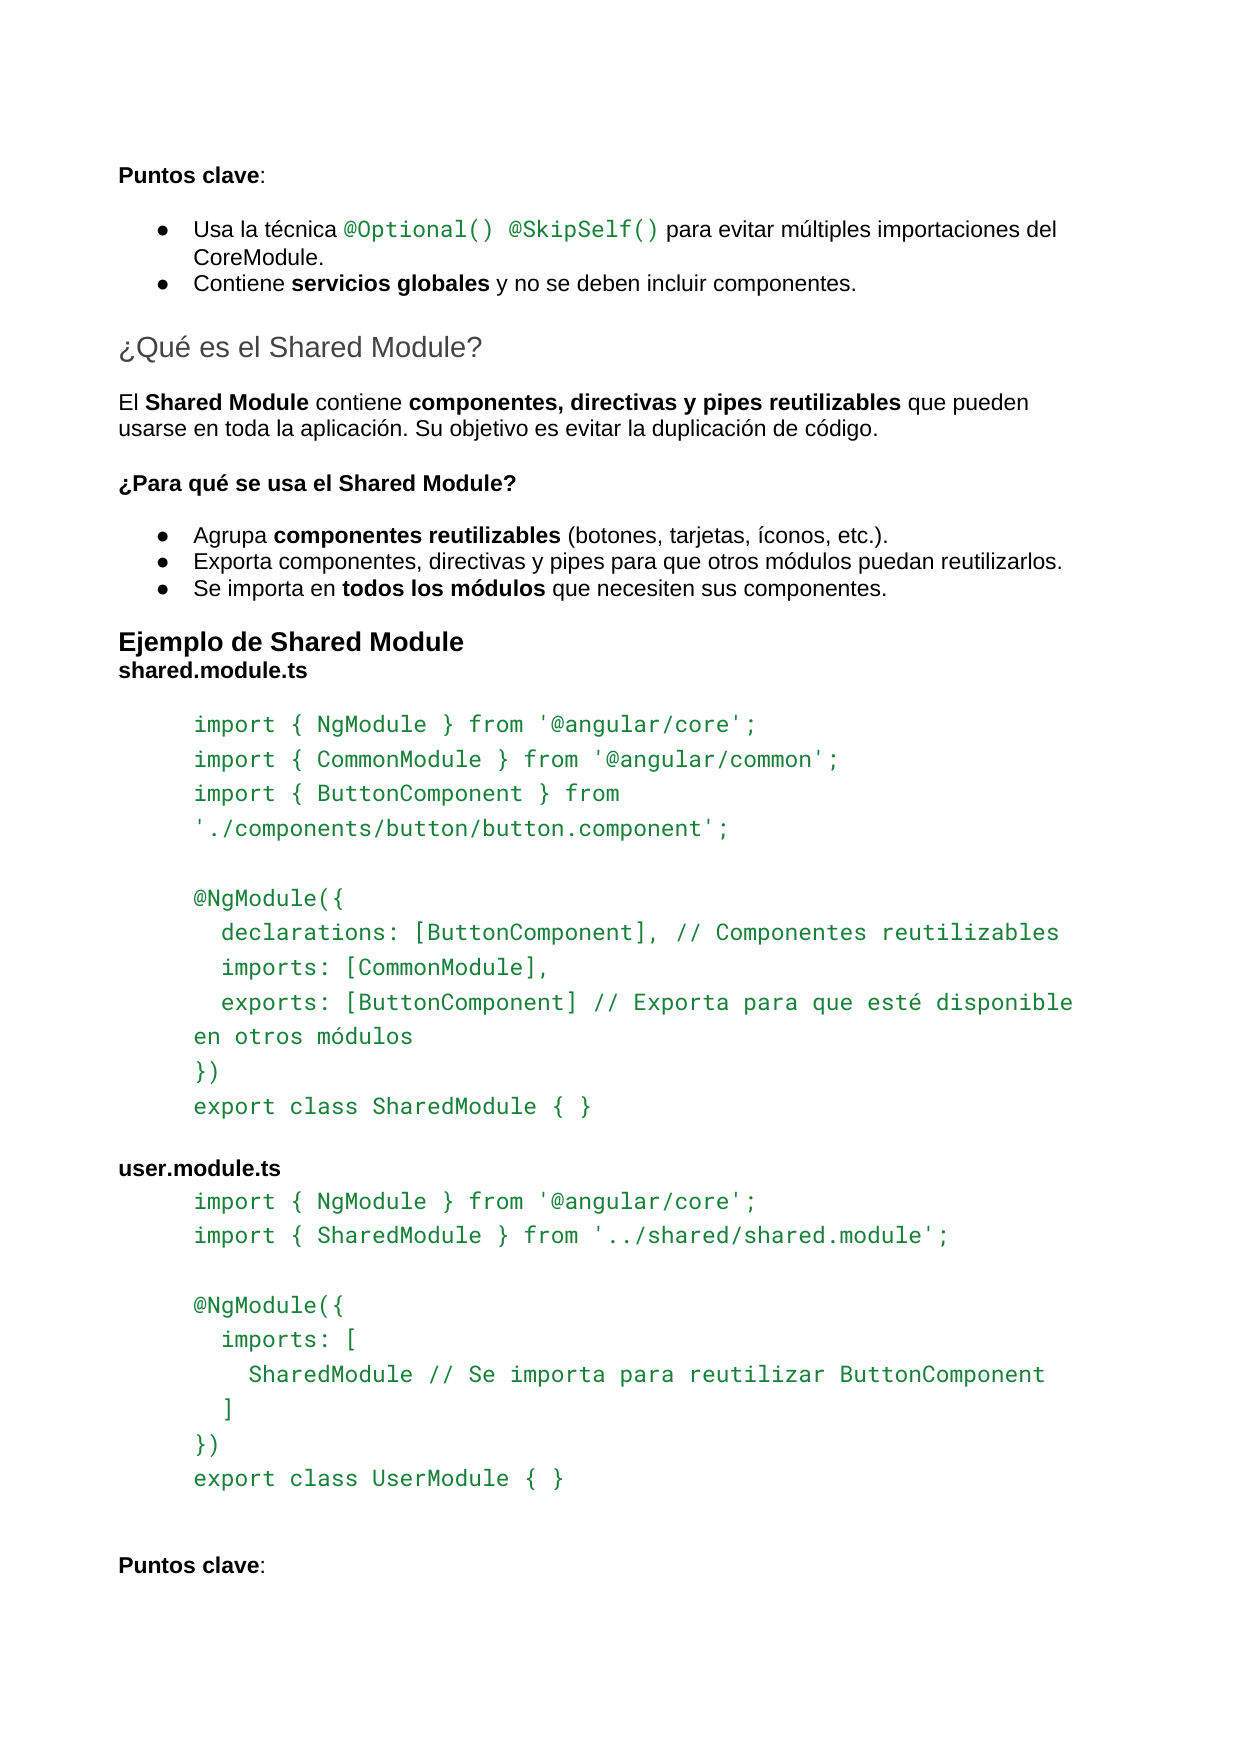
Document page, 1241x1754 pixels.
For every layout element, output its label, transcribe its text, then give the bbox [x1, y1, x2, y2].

text declarations: [ButtonComponent], // Componentes reutilizables [193, 917, 1090, 947]
text user.module.ts [118, 1155, 1090, 1181]
text Puntos clave: [118, 1552, 1090, 1579]
text exports: [ButtonComponent] // Exporta para que esté disponible en otros módulos [193, 986, 1090, 1051]
text import { ButtonComponent } from './components/button/button.component'; [193, 778, 1090, 843]
text import { NgModule } from '@angular/core'; [193, 708, 1090, 739]
list Usa la técnica @Optional() @SkipSelf() para evitar múltiples importaciones del CoreModule. [156, 214, 1090, 270]
text import { CommonModule } from '@angular/common'; [193, 743, 1090, 773]
text import { SharedModule } from '../shared/shared.module'; [193, 1220, 1090, 1250]
text export class UserModule { } [193, 1463, 1090, 1493]
list Contiene servicios globales y no se deben incluir componentes. [156, 270, 1090, 297]
text shared.module.ts [118, 657, 1090, 683]
text import { NgModule } from '@angular/core'; [193, 1185, 1090, 1215]
text }) [193, 1428, 1090, 1458]
text ¿Para qué se usa el Shared Module? [118, 470, 1090, 497]
subtitle ¿Qué es el Shared Module? [118, 330, 1090, 363]
text imports: [ [193, 1324, 1090, 1354]
text SharedModule // Se importa para reutilizar ButtonComponent [193, 1358, 1090, 1389]
text Ejemplo de Shared Module [118, 626, 1090, 657]
text export class SharedModule { } [193, 1090, 1090, 1120]
text @NgModule({ [193, 882, 1090, 912]
text }) [193, 1055, 1090, 1086]
text @NgModule({ [193, 1289, 1090, 1319]
list Agrupa componentes reutilizables (botones, tarjetas, íconos, etc.). [156, 522, 1090, 548]
list Exporta componentes, directivas y pipes para que otros módulos puedan reutilizarlos. [156, 548, 1090, 574]
text El Shared Module contiene componentes, directivas y pipes reutilizables que pueden usarse en toda la aplicación. Su objetivo es evitar la duplicación de código. [118, 388, 1090, 441]
text imports: [CommonModule], [193, 951, 1090, 981]
text ] [193, 1393, 1090, 1423]
text Puntos clave: [118, 162, 1090, 189]
list Se importa en todos los módulos que necesiten sus componentes. [156, 574, 1090, 601]
